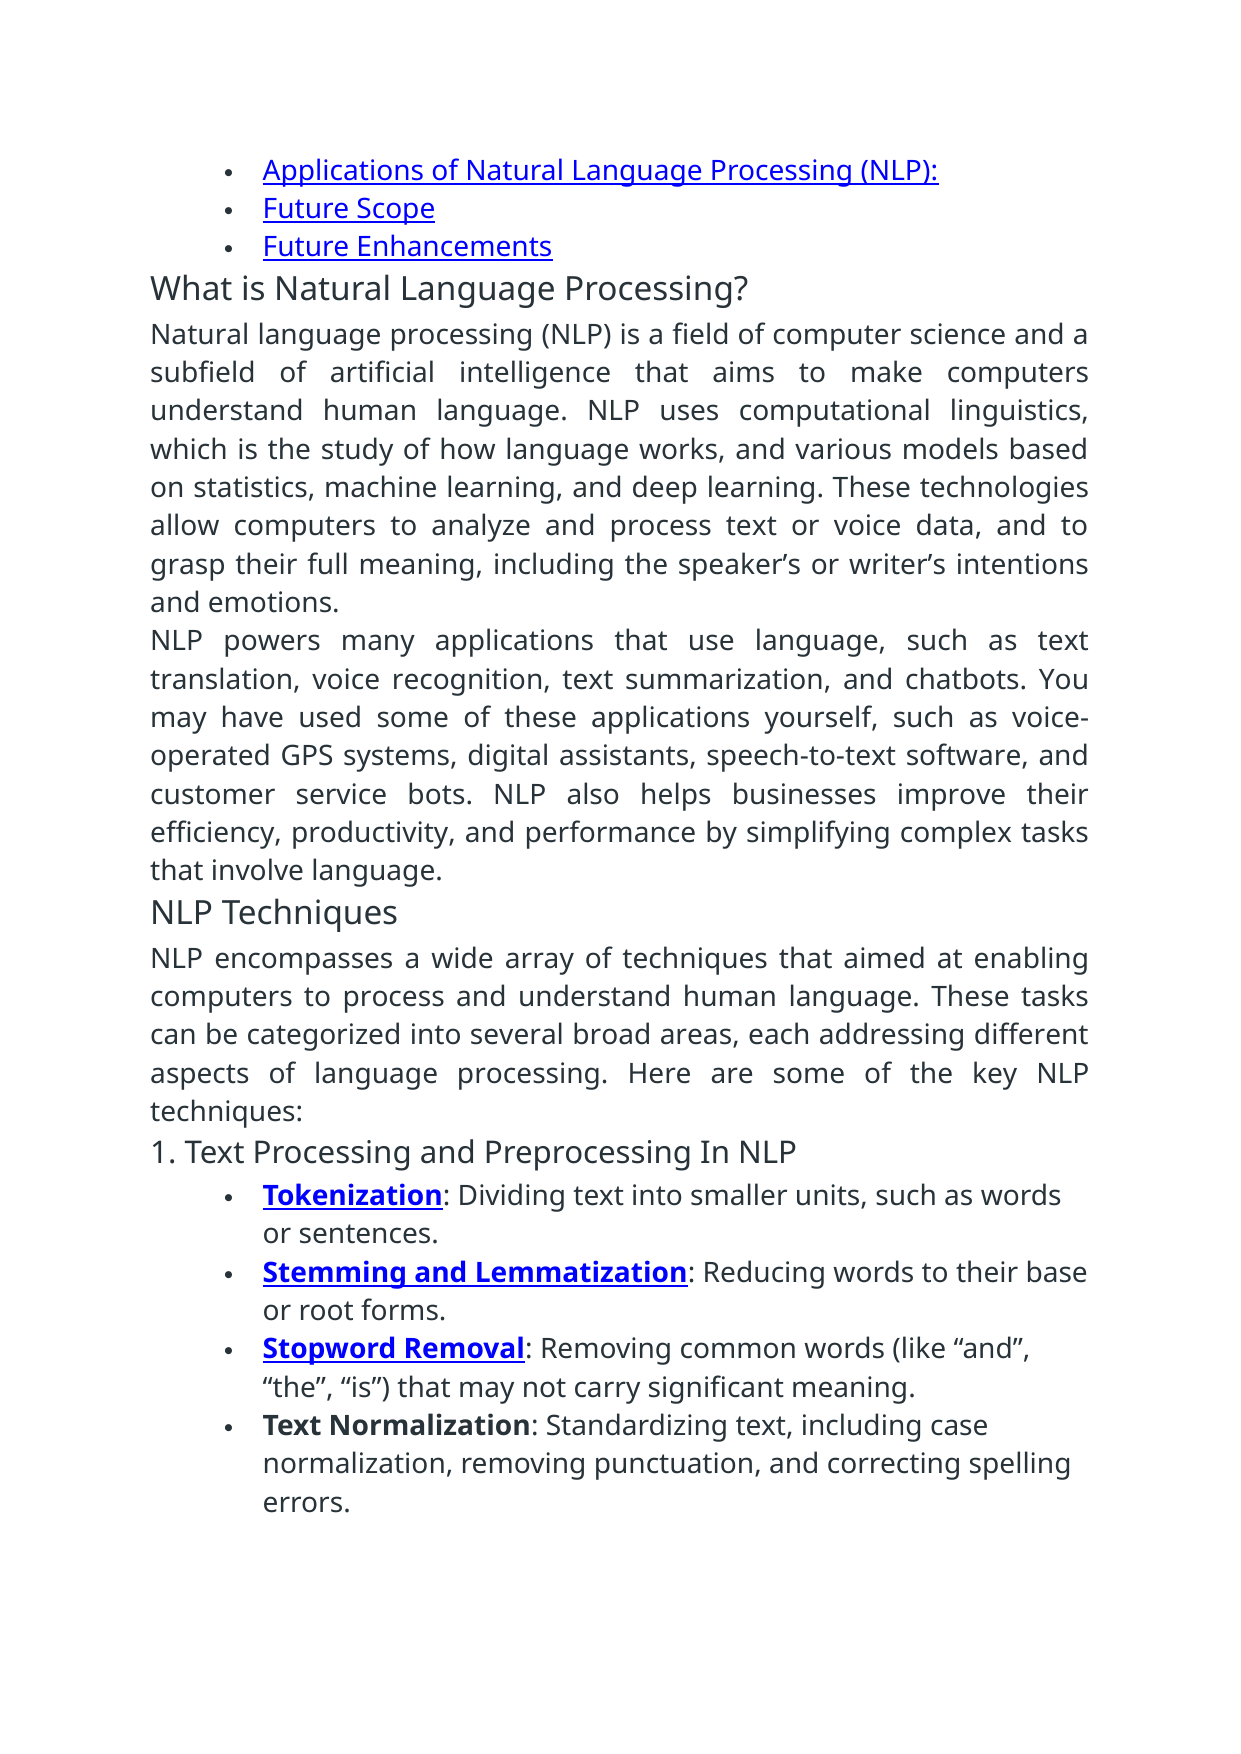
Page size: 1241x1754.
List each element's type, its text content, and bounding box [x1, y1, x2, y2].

list Applications of Natural Language Processing (NLP): [225, 150, 1090, 188]
list Future Enhancements [225, 227, 1090, 265]
text NLP encompasses a wide array of techniques that aimed at enabling computers to process and understand human language. These tasks can be categorized into several broad areas, each addressing different aspects of language processing. Here are some of the key NLP techniques: [150, 938, 1090, 1129]
list Tokenization: Dividing text into smaller units, such as words or sentences. [225, 1176, 1090, 1252]
list Stemming and Lemmatization: Reducing words to their base or root forms. [225, 1252, 1090, 1329]
list Stopword Removal: Removing common words (like “and”, “the”, “is”) that may not carry significant meaning. [225, 1329, 1090, 1406]
subtitle NLP Techniques [150, 889, 1090, 934]
text NLP powers many applications that use language, such as text translation, voice recognition, text summarization, and chatbots. You may have used some of these applications yourself, such as voice-operated GPS systems, digital assistants, speech-to-text software, and customer service bots. NLP also helps businesses improve their efficiency, productivity, and performance by simplifying complex tasks that involve language. [150, 621, 1090, 889]
list Future Scope [225, 188, 1090, 227]
subtitle What is Natural Language Processing? [150, 265, 1090, 310]
text Natural language processing (NLP) is a field of computer science and a subfield of artificial intelligence that aims to make computers understand human language. NLP uses computational linguistics, which is the study of how language works, and various models based on statistics, machine learning, and deep learning. These technologies allow computers to analyze and process text or voice data, and to grasp their full meaning, including the speaker’s or writer’s intentions and emotions. [150, 314, 1090, 621]
subtitle 1. Text Processing and Preprocessing In NLP [150, 1129, 1090, 1172]
list Text Normalization: Standardizing text, including case normalization, removing punctuation, and correcting spelling errors. [225, 1406, 1090, 1521]
